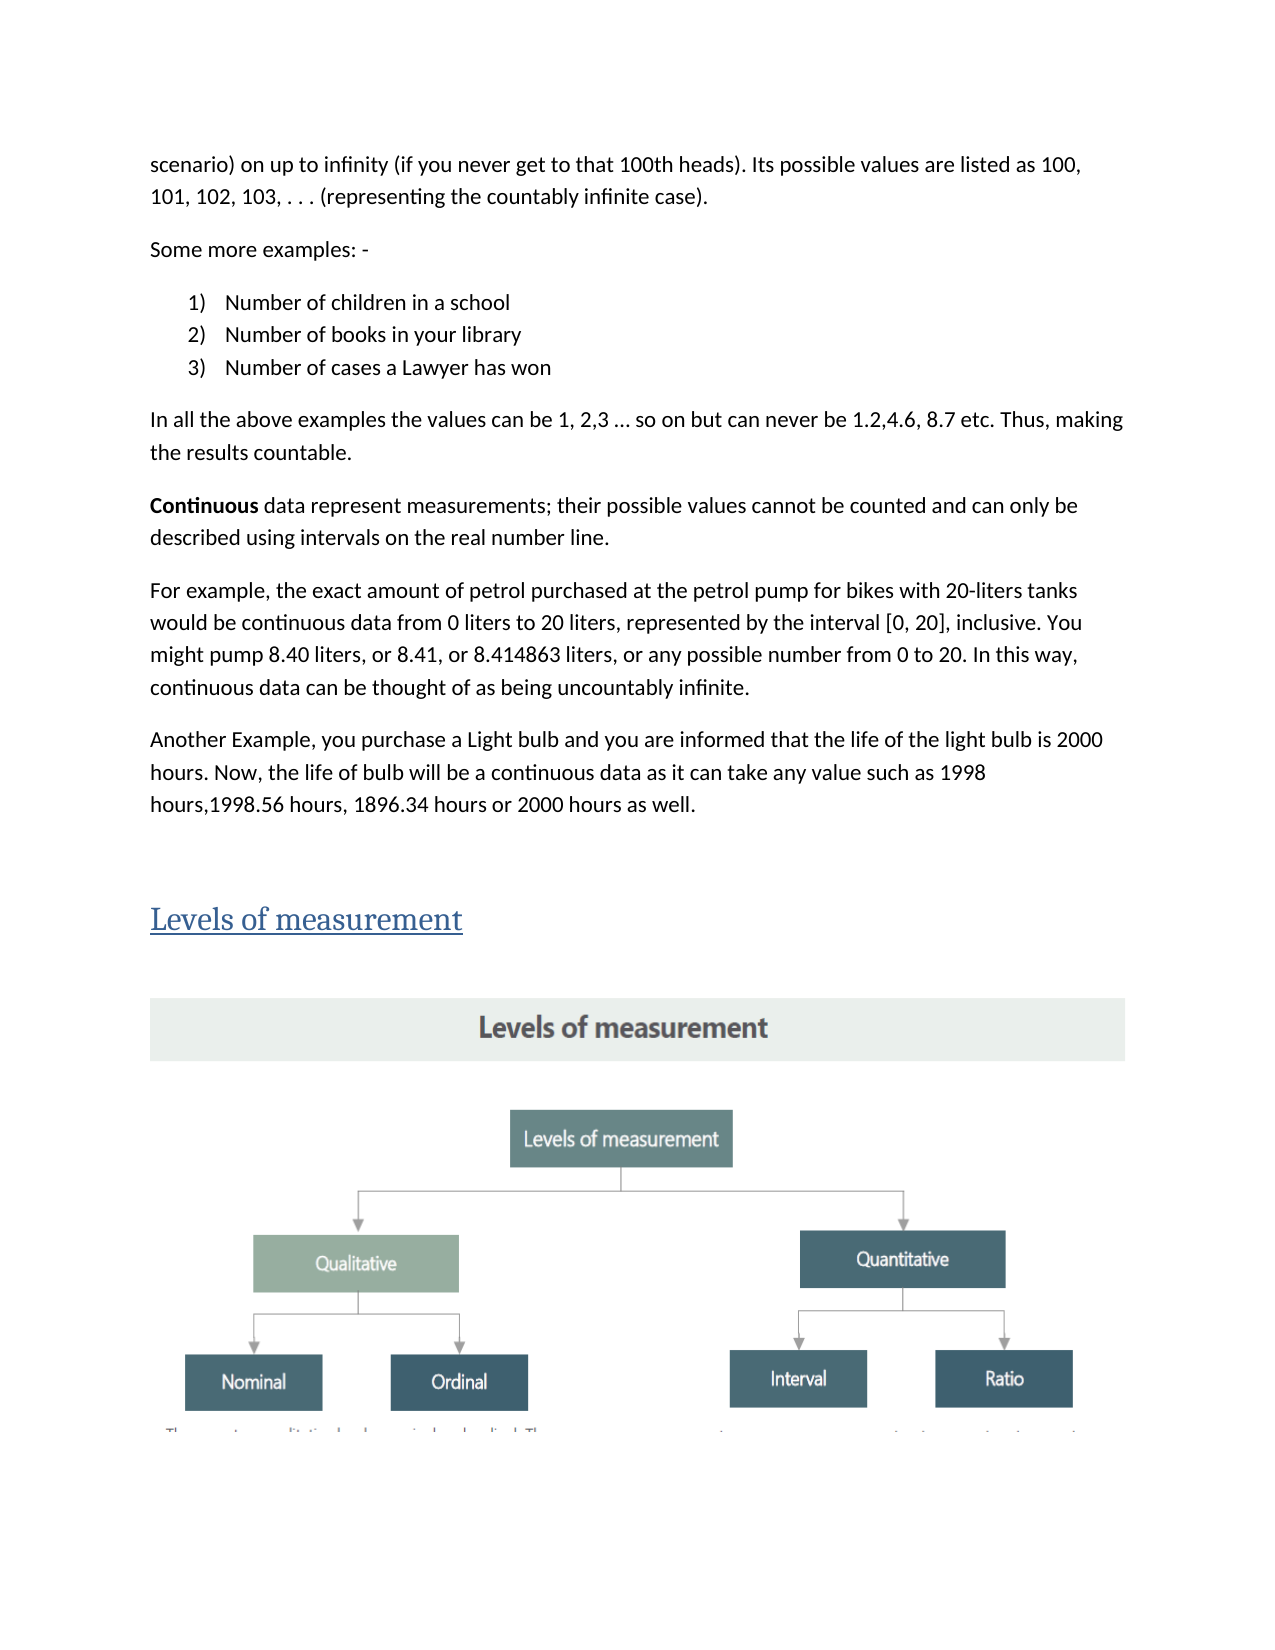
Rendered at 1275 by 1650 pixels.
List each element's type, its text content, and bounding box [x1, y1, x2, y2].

subtitle Levels of measurement [150, 900, 1125, 938]
text For example, the exact amount of petrol purchased at the petrol pump for bikes with 20-liters tanks would be continuous data from 0 liters to 20 liters, represented by the interval [0, 20], inclusive. You might pump 8.40 liters, or 8.41, or 8.414863 liters, or any possible number from 0 to 20. In this way, continuous data can be thought of as being uncountably infinite. [150, 576, 1125, 701]
list Number of children in a school [187, 288, 1125, 316]
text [150, 150, 1125, 210]
text Another Example, you purchase a Light bulb and you are informed that the life of the light bulb is 2000 hours. Now, the life of bulb will be a continuous data as it can take any value such as 1998 hours,1998.56 hours, 1896.34 hours or 2000 hours as well. [150, 726, 1125, 818]
picture [150, 997, 1125, 1432]
list Number of books in your library [187, 320, 1125, 348]
text Some more examples: - [150, 235, 1125, 263]
list Number of cases a Lawyer has won [187, 353, 1125, 381]
text In all the above examples the values can be 1, 2,3 … so on but can never be 1.2,4.6, 8.7 etc. Thus, making the results countable. [150, 406, 1125, 466]
text Continuous data represent measurements; their possible values cannot be counted and can only be described using intervals on the real number line. [150, 491, 1125, 551]
